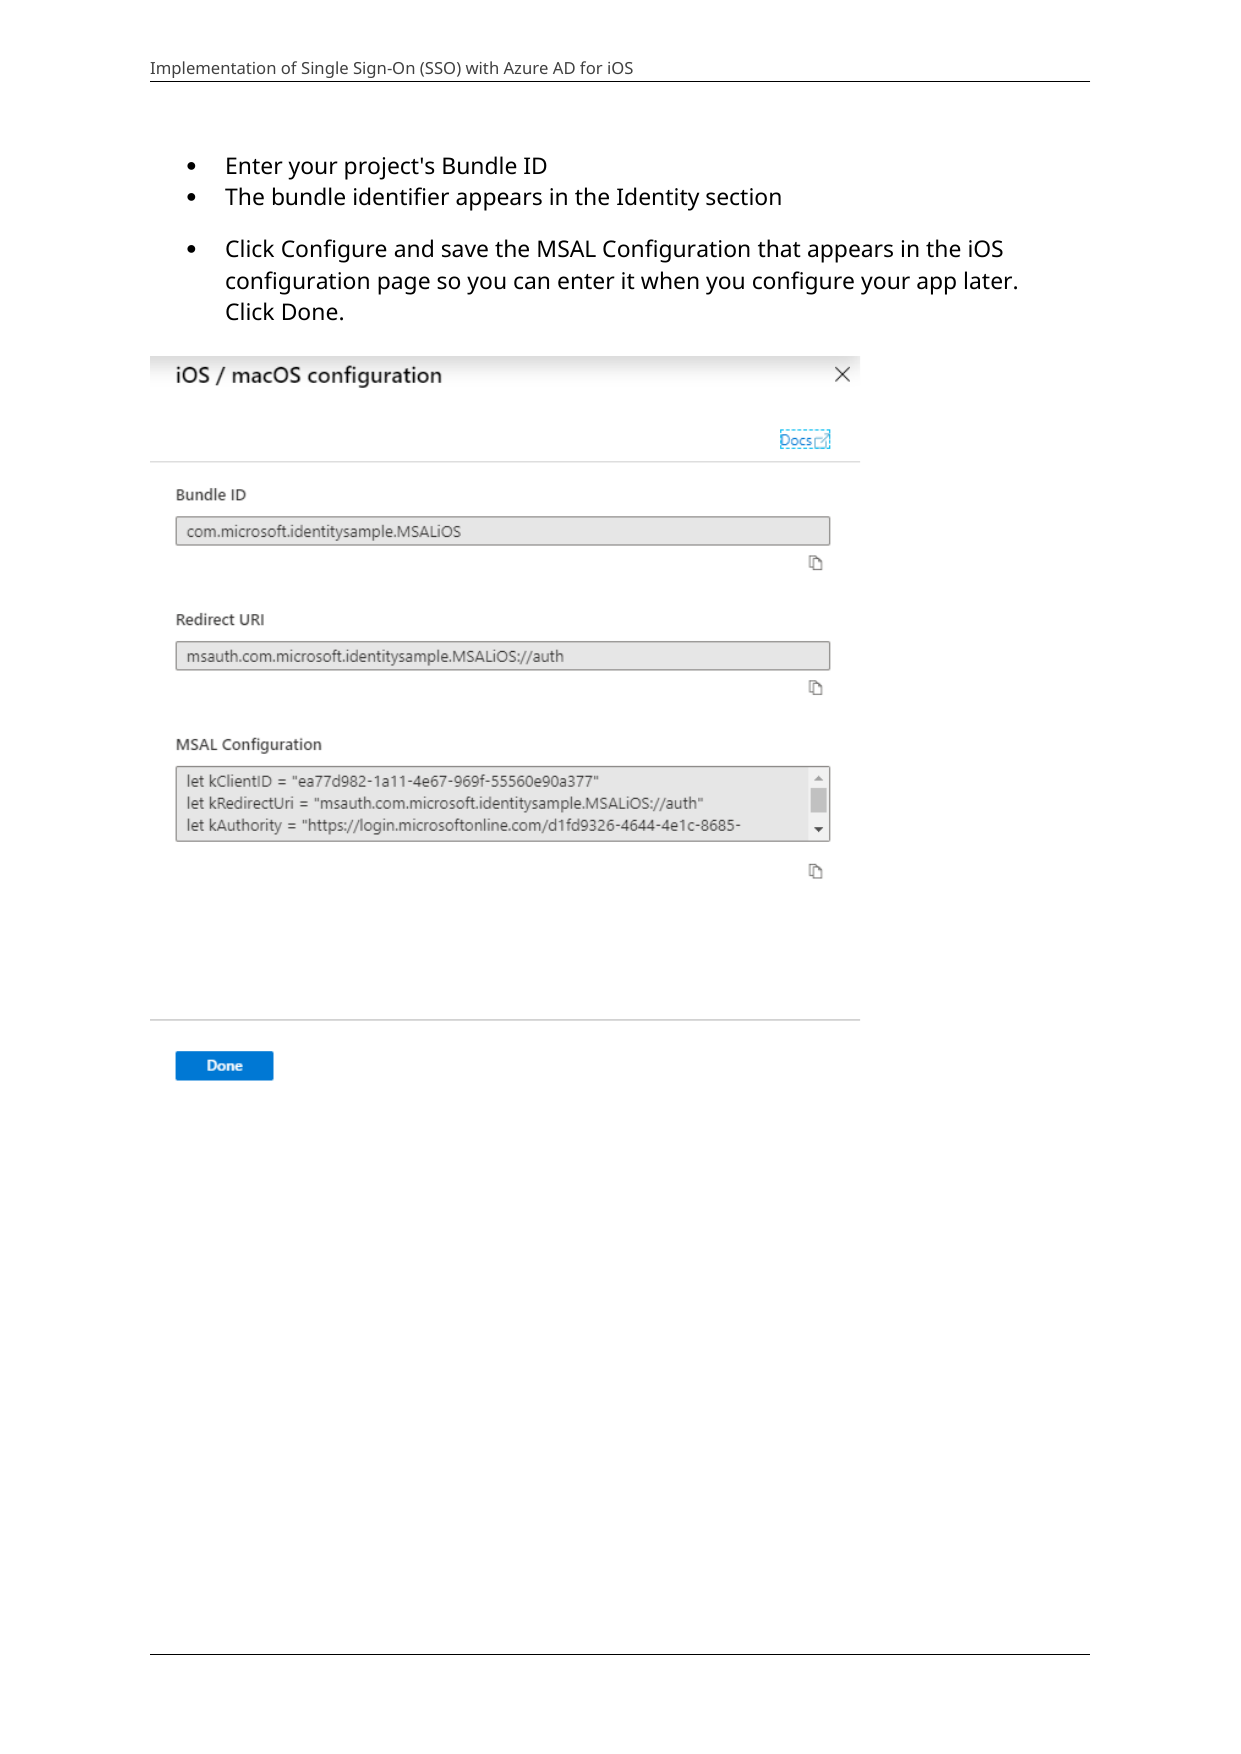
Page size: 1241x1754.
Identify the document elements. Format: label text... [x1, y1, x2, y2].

list The bundle identifier appears in the Identity section [187, 181, 1090, 212]
list Enter your project's Bundle ID [187, 150, 1090, 181]
list Click Configure and save the MSAL Configuration that appears in the iOS configuration page so you can enter it when you configure your app later. Click Done. [187, 233, 1090, 327]
picture [150, 356, 861, 1110]
